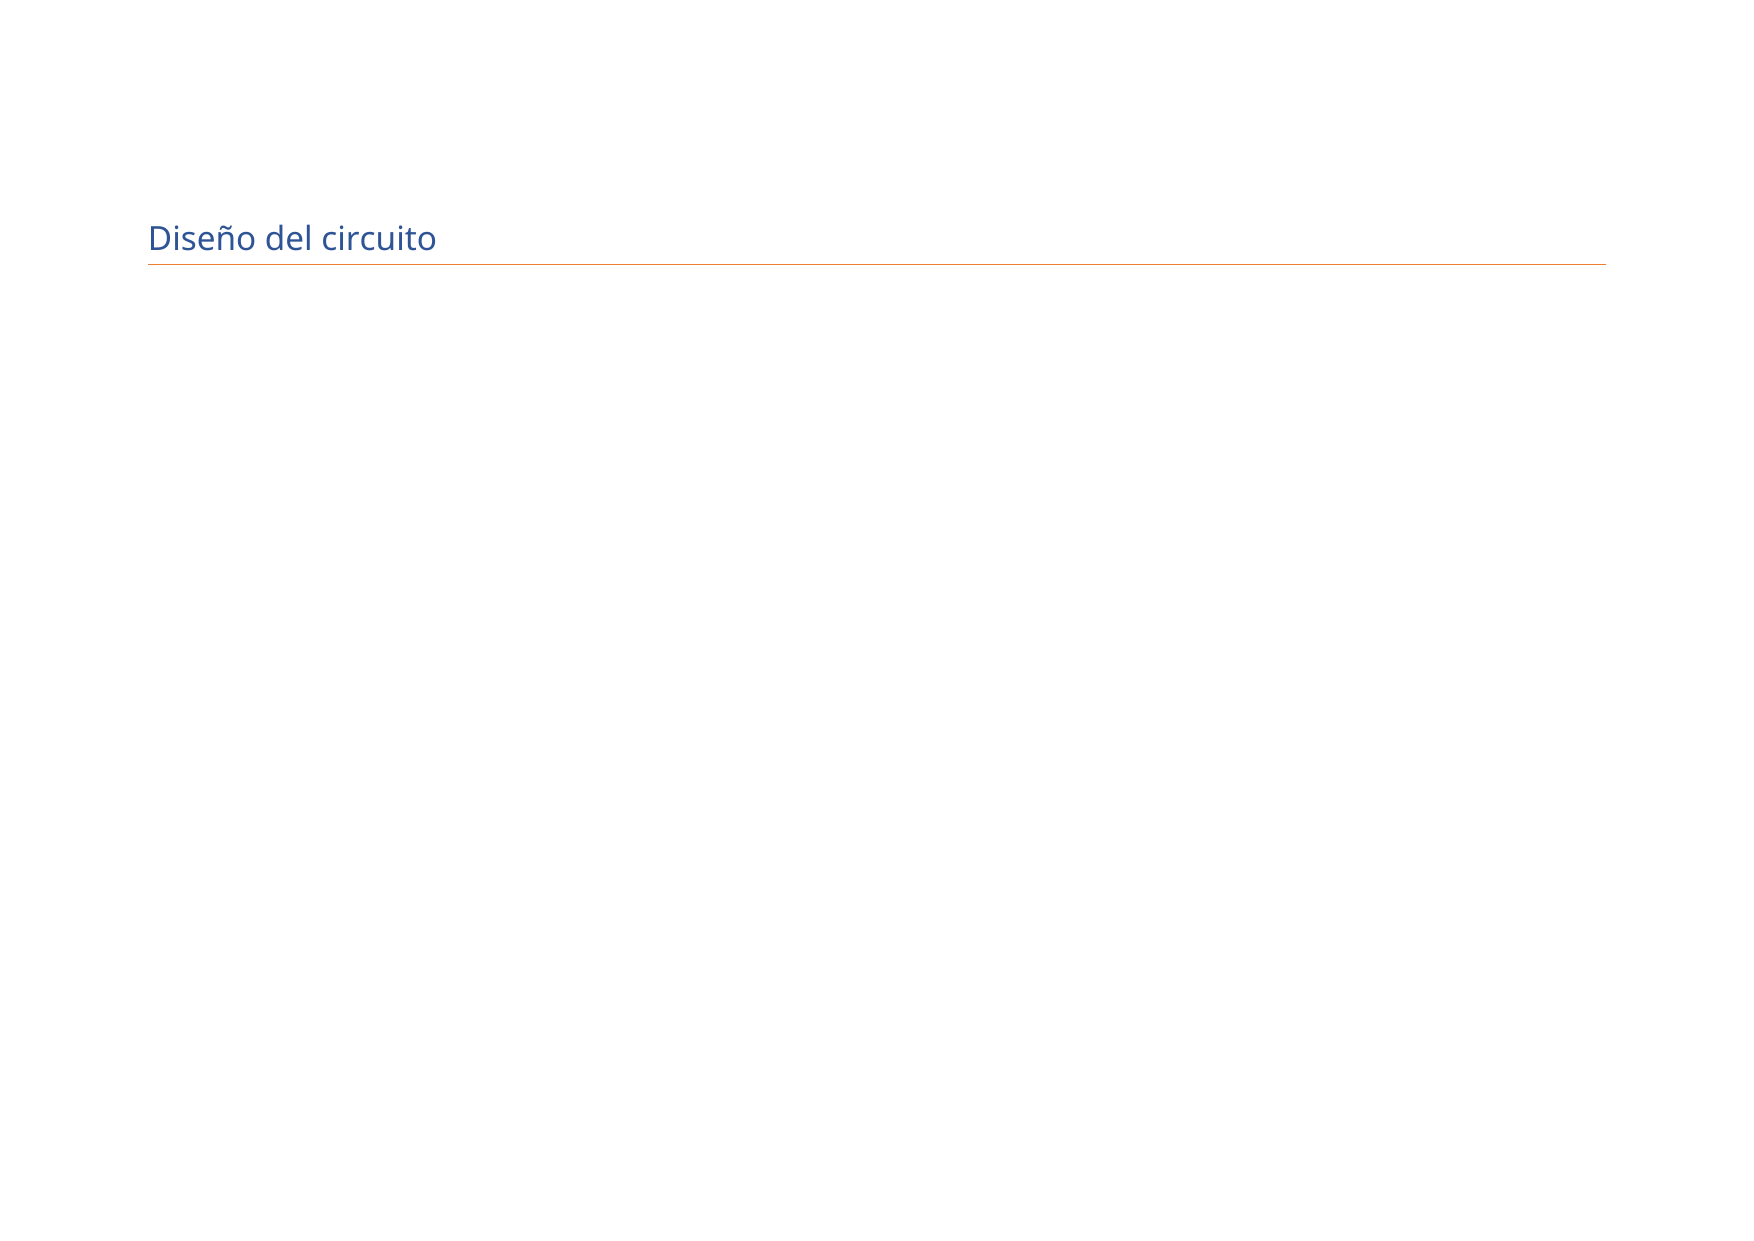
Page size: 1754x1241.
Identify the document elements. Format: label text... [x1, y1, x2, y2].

subtitle Diseño del circuito [148, 215, 1606, 264]
